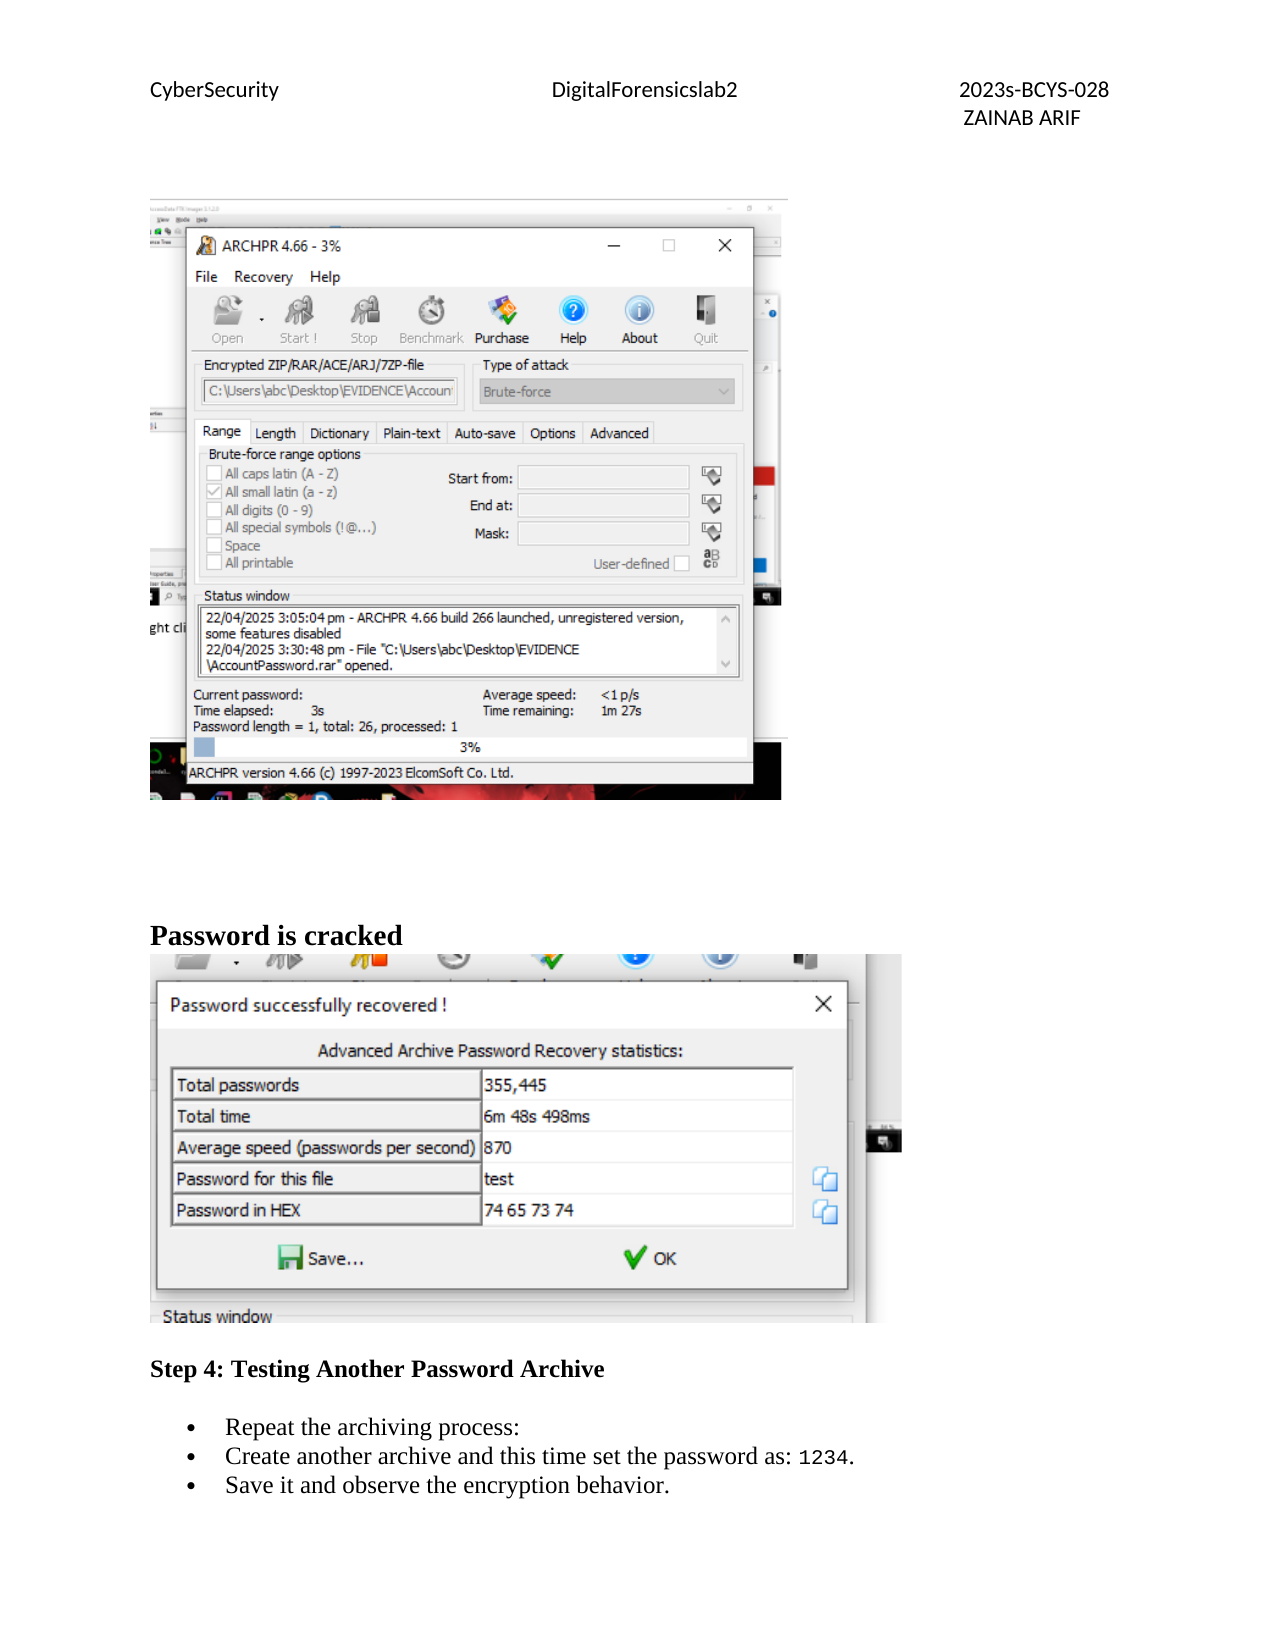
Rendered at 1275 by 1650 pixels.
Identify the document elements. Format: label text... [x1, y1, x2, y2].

list Repeat the archiving process: [187, 1412, 1125, 1441]
text Step 4: Testing Another Password Archive [150, 1354, 1125, 1383]
picture [150, 187, 788, 800]
picture [150, 954, 902, 1323]
list Create another archive and this time set the password as: 1234. [187, 1470, 1125, 1500]
